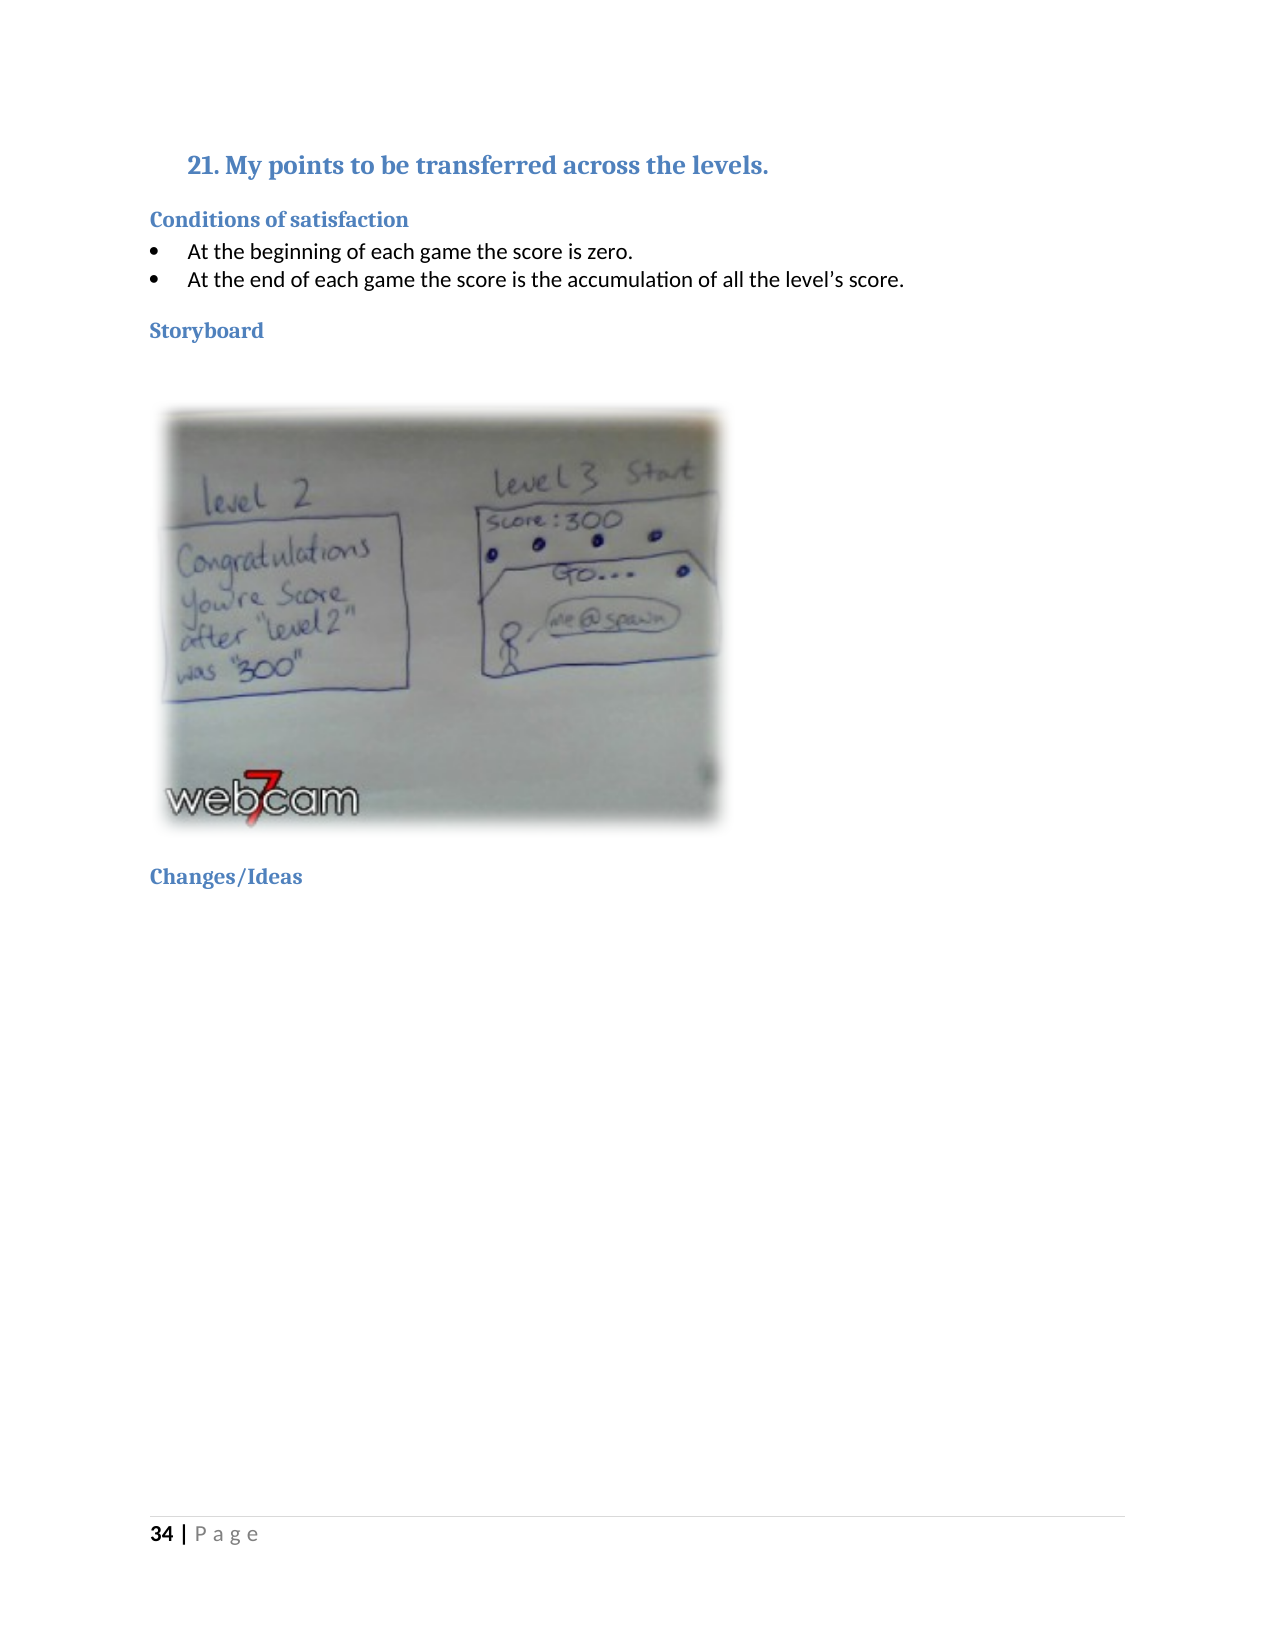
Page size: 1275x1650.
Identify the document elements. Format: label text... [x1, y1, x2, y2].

subtitle Conditions of satisfaction [150, 207, 1125, 233]
subtitle Changes/Ideas [150, 864, 1125, 890]
list At the beginning of each game the score is zero. [150, 237, 1125, 265]
list At the end of each game the score is the accumulation of all the level’s score. [150, 265, 1125, 293]
subtitle My points to be transferred across the levels. [187, 150, 1125, 181]
subtitle Storyboard [150, 318, 1125, 344]
picture [179, 429, 707, 811]
